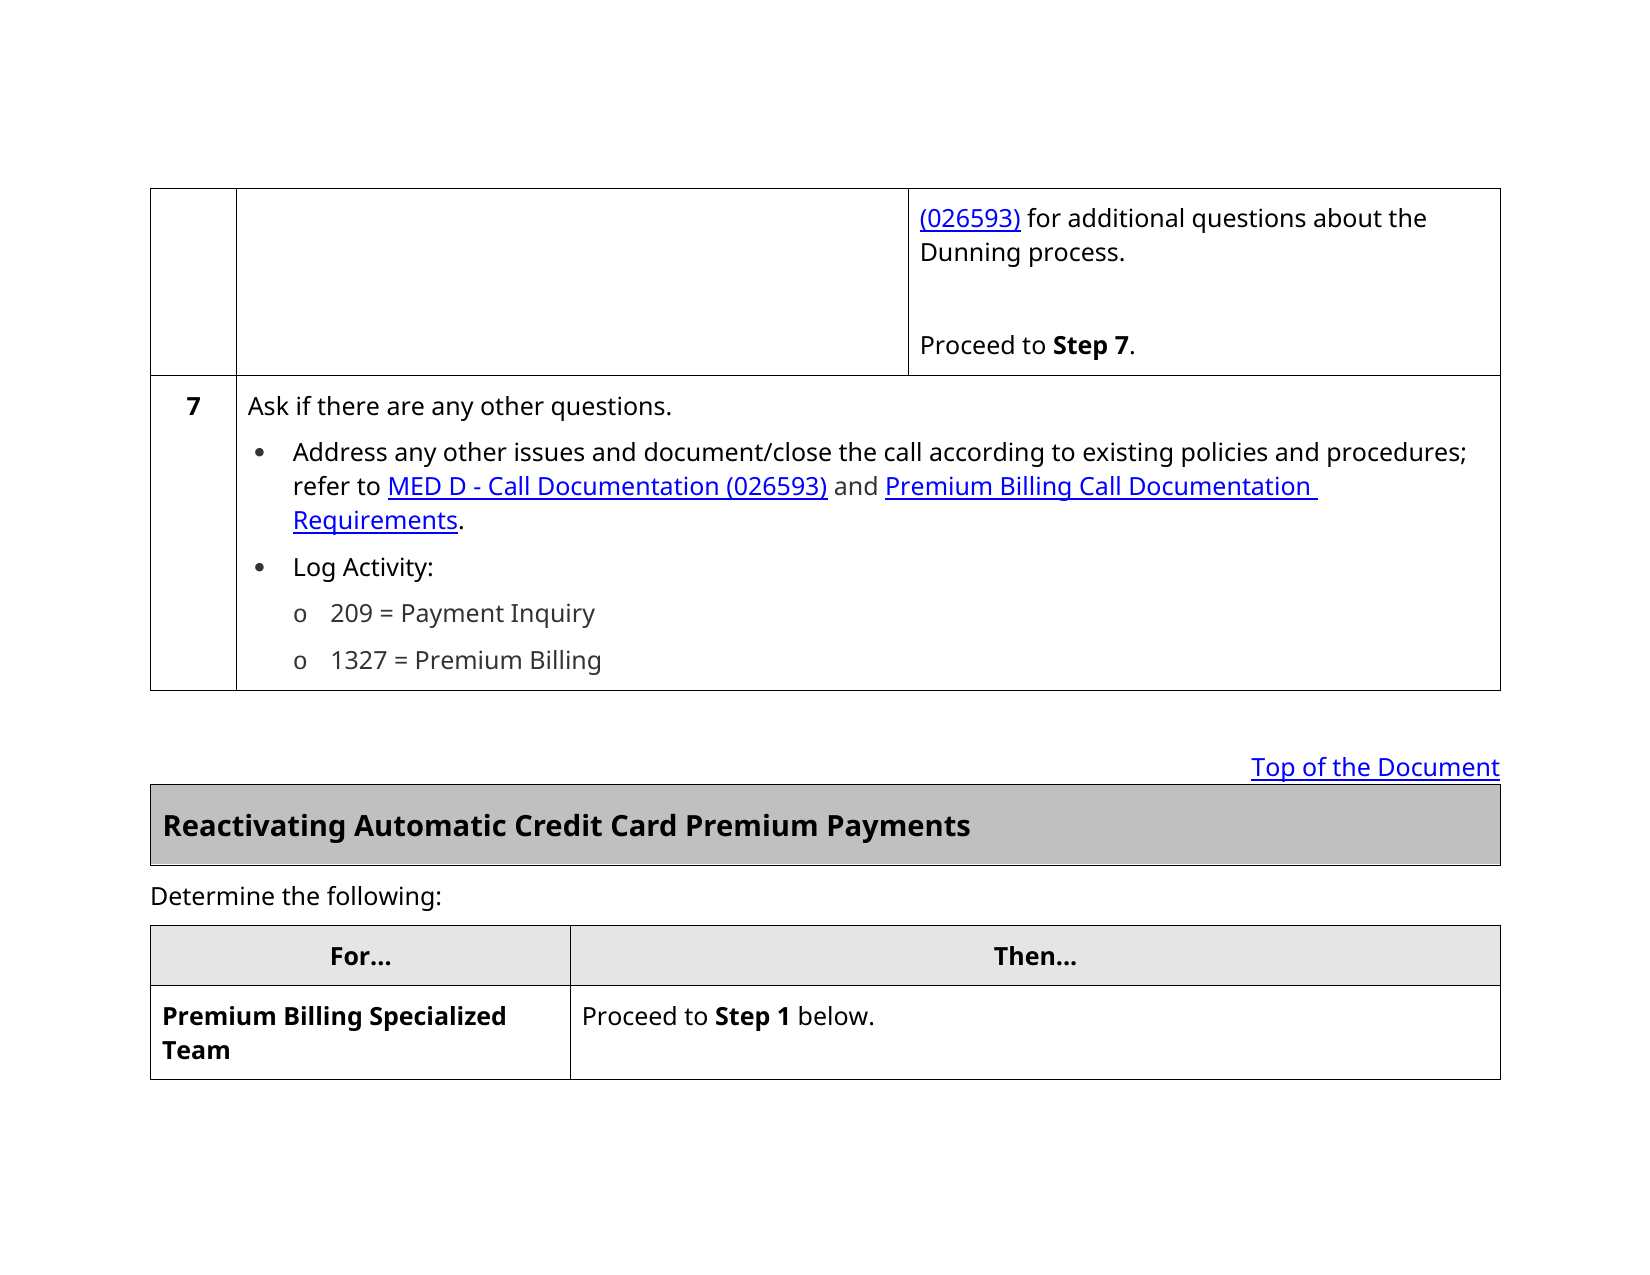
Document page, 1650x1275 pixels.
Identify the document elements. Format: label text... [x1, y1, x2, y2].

text Top of the Document [150, 750, 1500, 784]
table_header For... [151, 926, 570, 985]
table_cell Ask if there are any other questions. Address any other issues and document/close the call according to existing policies and procedures; refer to MED D - Call Documentation (026593) and Premium Billing Call Documentation Requirements. Log Activity: 209 = Payment Inquiry 1327 = Premium Billing [237, 376, 1500, 690]
table_cell Premium Billing Specialized Team [151, 986, 570, 1079]
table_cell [237, 189, 908, 375]
table_header Reactivating Automatic Credit Card Premium Payments [151, 785, 1500, 864]
table_cell 7 [151, 376, 236, 690]
text Determine the following: [150, 878, 1500, 912]
table_header Then... [571, 926, 1500, 985]
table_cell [909, 189, 1500, 375]
table_cell Proceed to Step 1 below. [571, 986, 1500, 1079]
